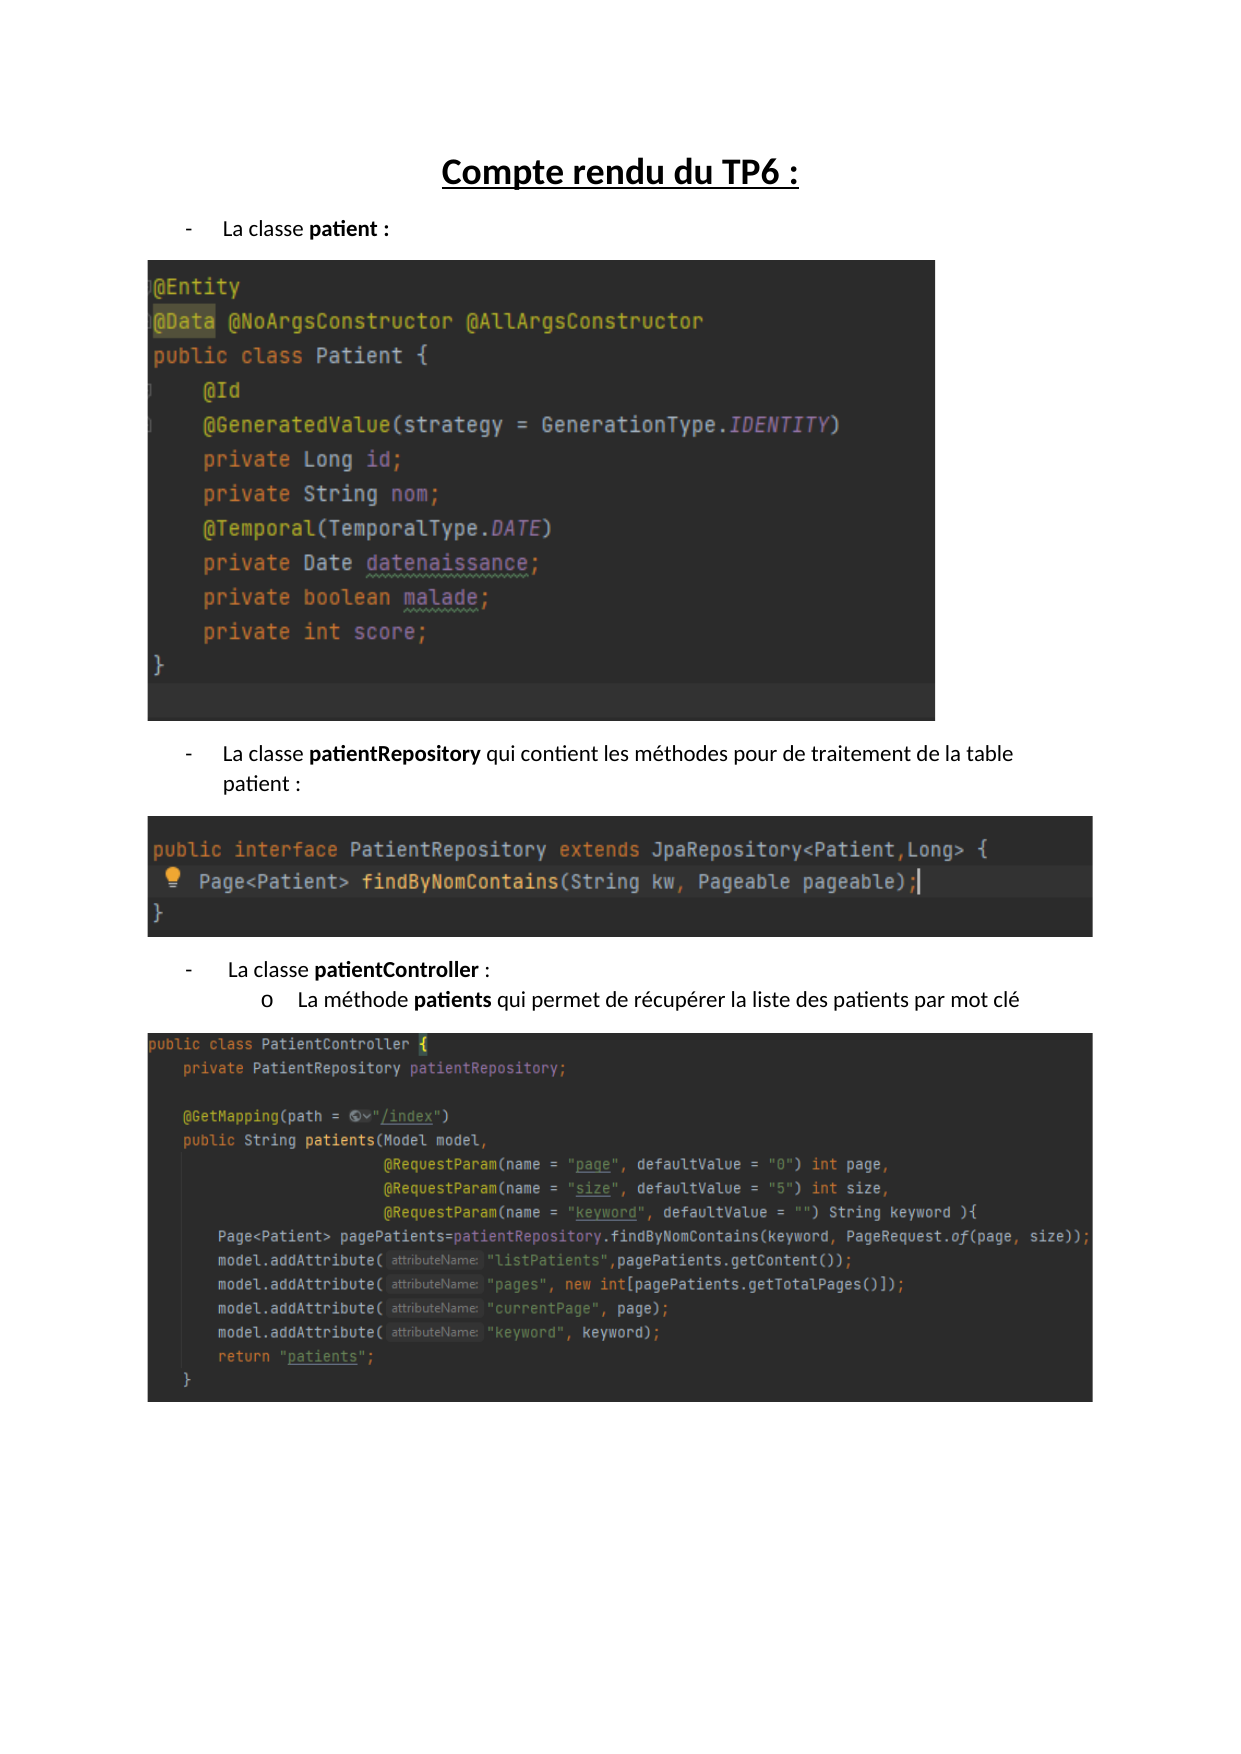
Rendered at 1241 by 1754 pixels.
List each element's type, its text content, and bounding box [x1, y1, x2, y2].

list La méthode patients qui permet de récupérer la liste des patients par mot clé [260, 986, 1092, 1015]
picture [147, 260, 936, 721]
picture [147, 816, 1093, 937]
picture [147, 1033, 1093, 1402]
list La classe patientController : [185, 955, 1092, 983]
text Compte rendu du TP6 : [148, 148, 1092, 193]
list La classe patientRepository qui contient les méthodes pour de traitement de la table patient : [185, 739, 1092, 797]
list La classe patient : [185, 214, 1092, 242]
